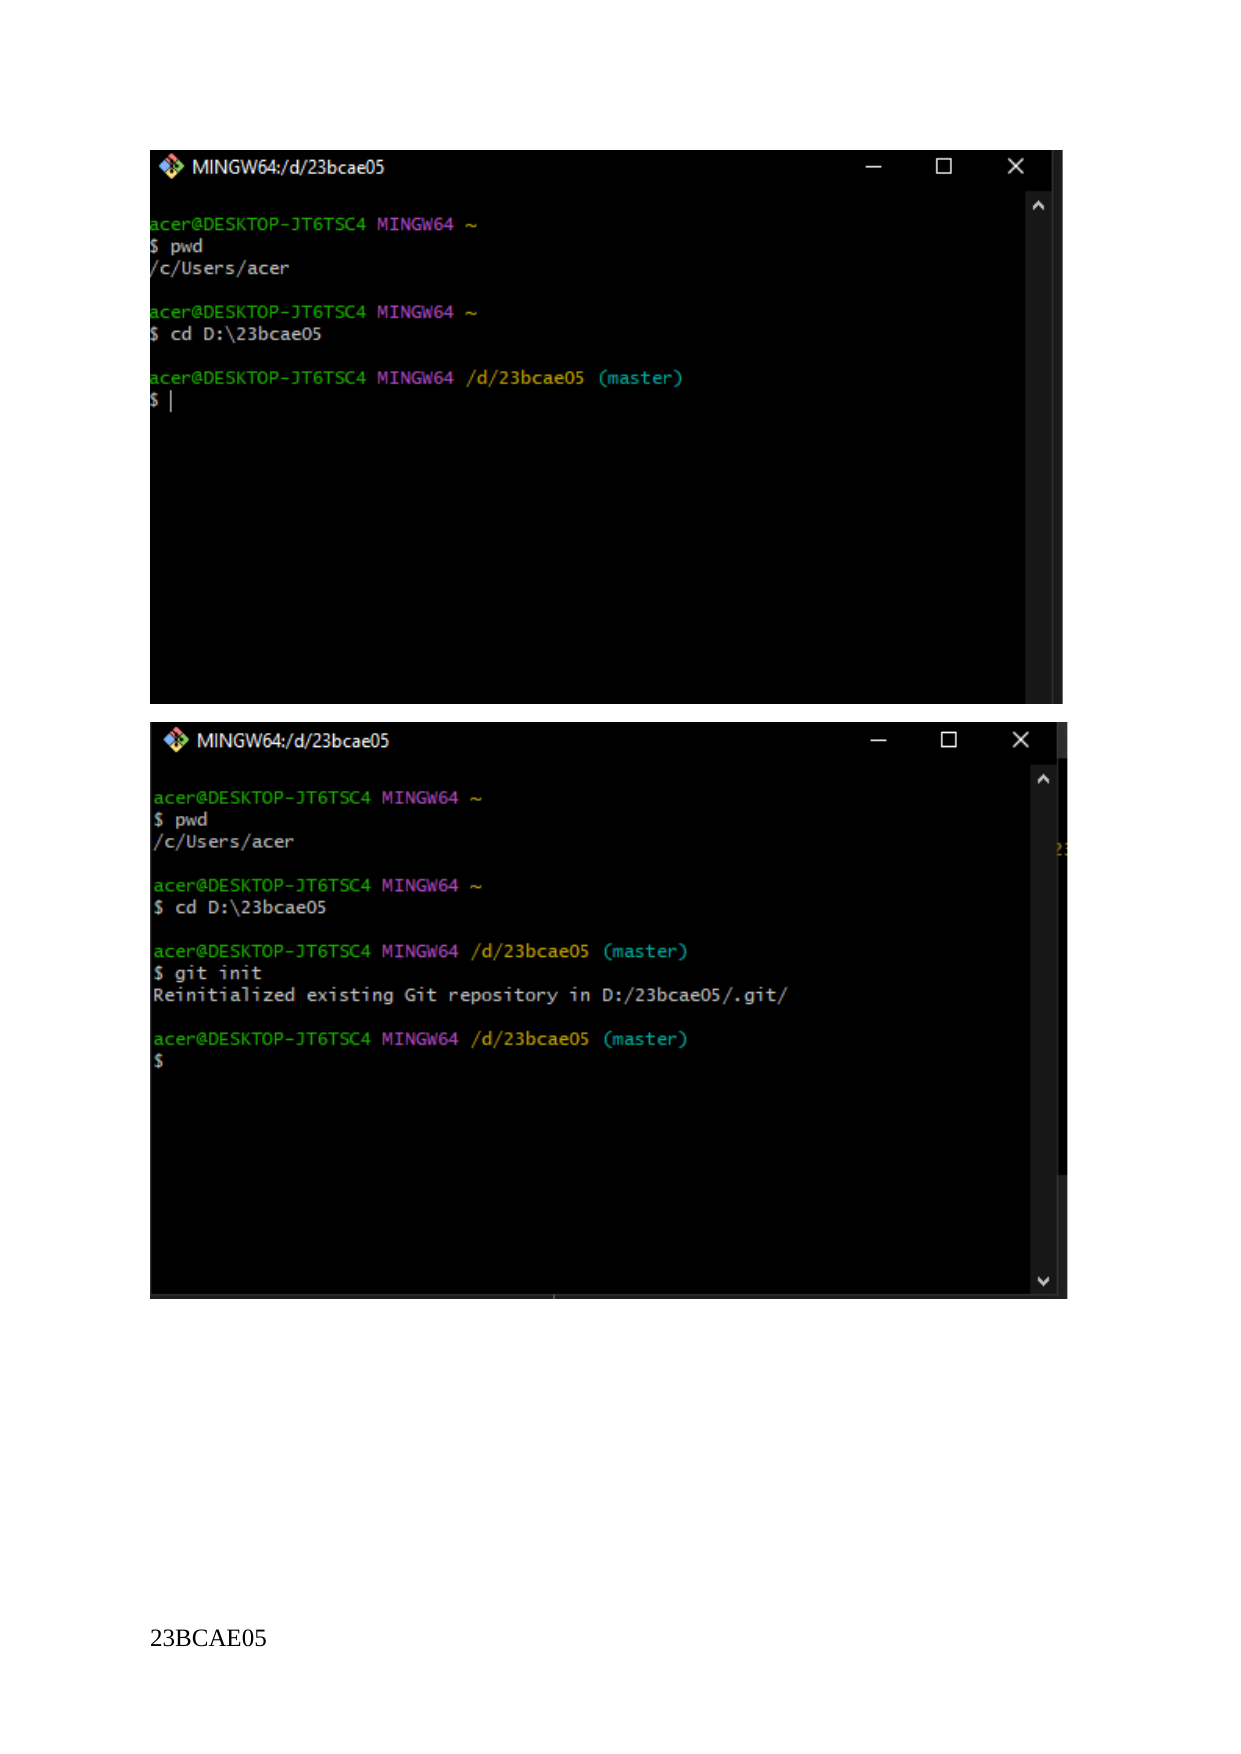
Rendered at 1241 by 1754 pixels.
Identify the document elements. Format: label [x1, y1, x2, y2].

picture [150, 722, 1068, 1299]
picture [150, 150, 1063, 704]
